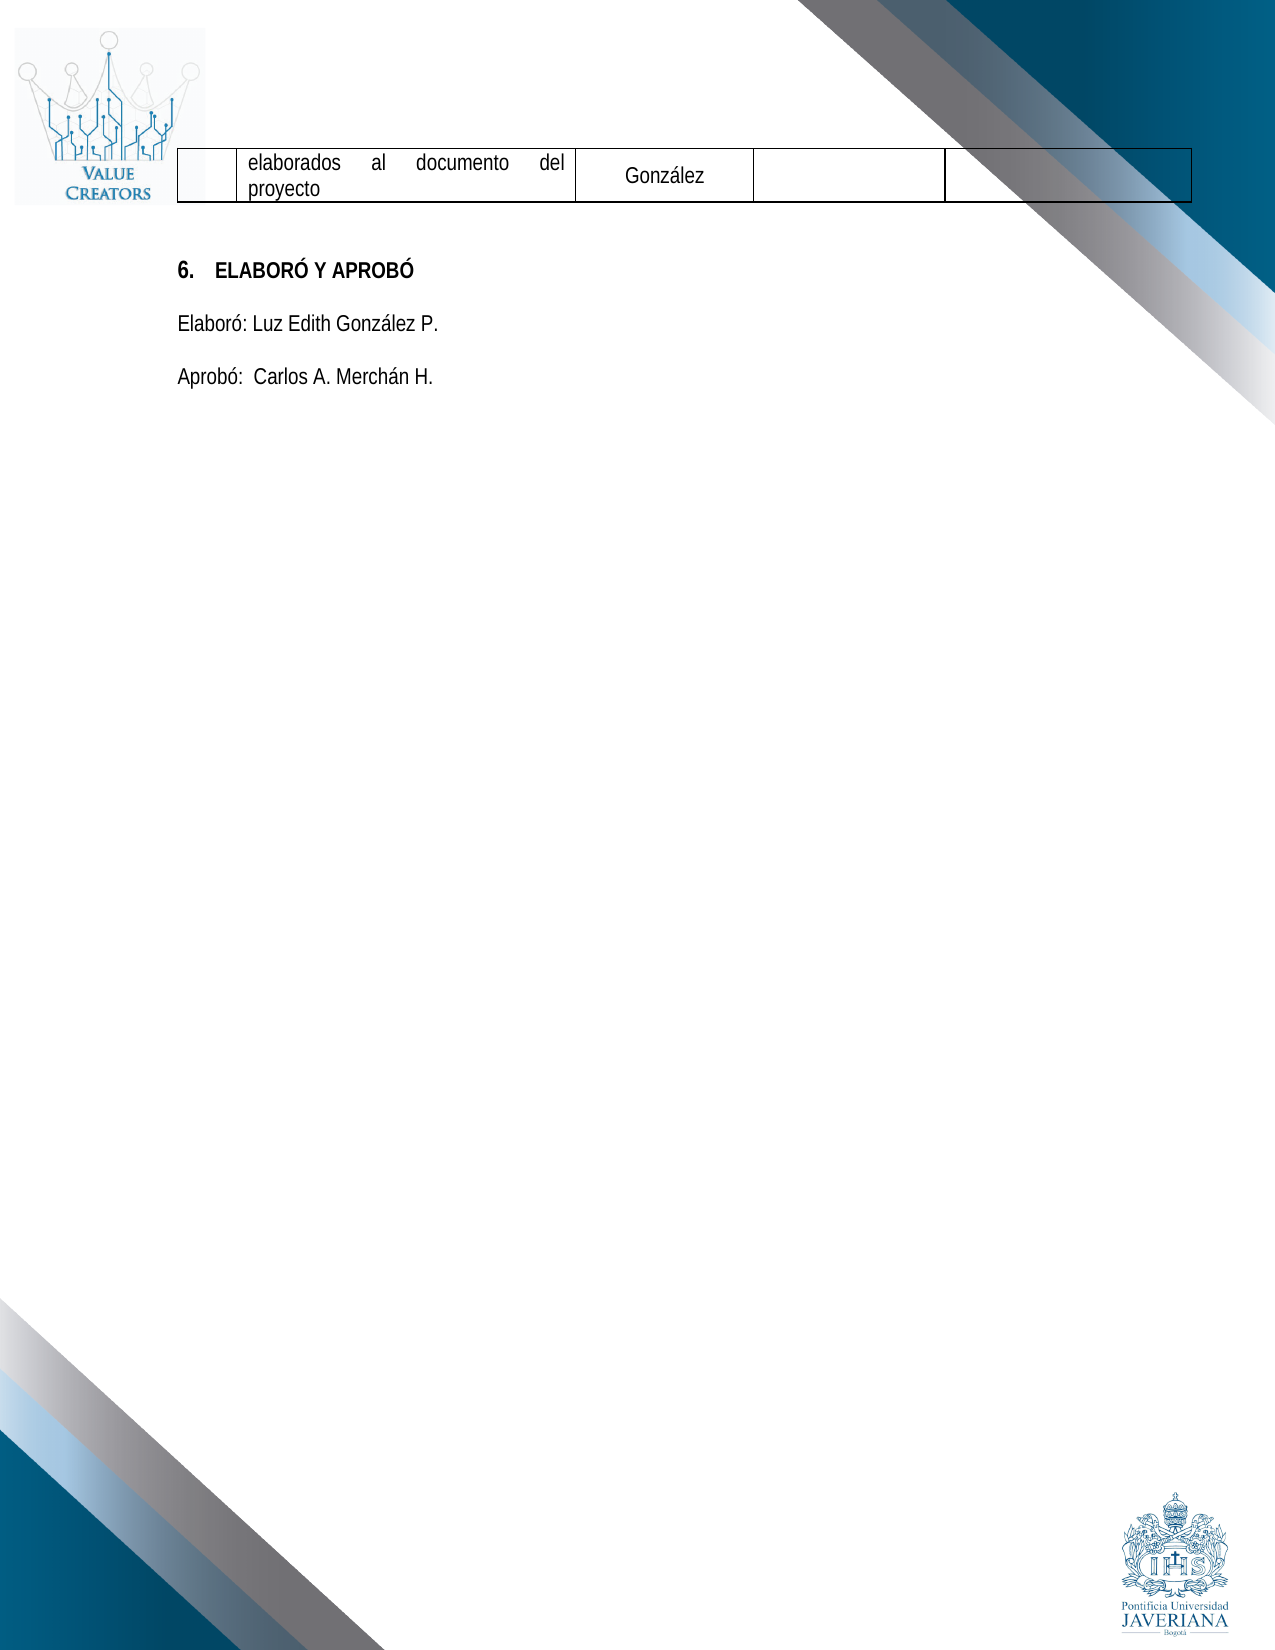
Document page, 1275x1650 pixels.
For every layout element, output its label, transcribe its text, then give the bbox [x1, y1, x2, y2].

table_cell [237, 149, 575, 201]
table_cell Luz Edith González [576, 149, 753, 201]
table_cell [946, 149, 1191, 201]
table_cell 1 [178, 149, 236, 201]
picture [0, 0, 1275, 1650]
list ELABORÓ Y APROBÓ [177, 255, 1098, 284]
table_cell [754, 149, 944, 201]
text Elaboró: Luz Edith González P. [177, 310, 1098, 336]
text Aprobó: Carlos A. Merchán H. [177, 363, 1098, 389]
